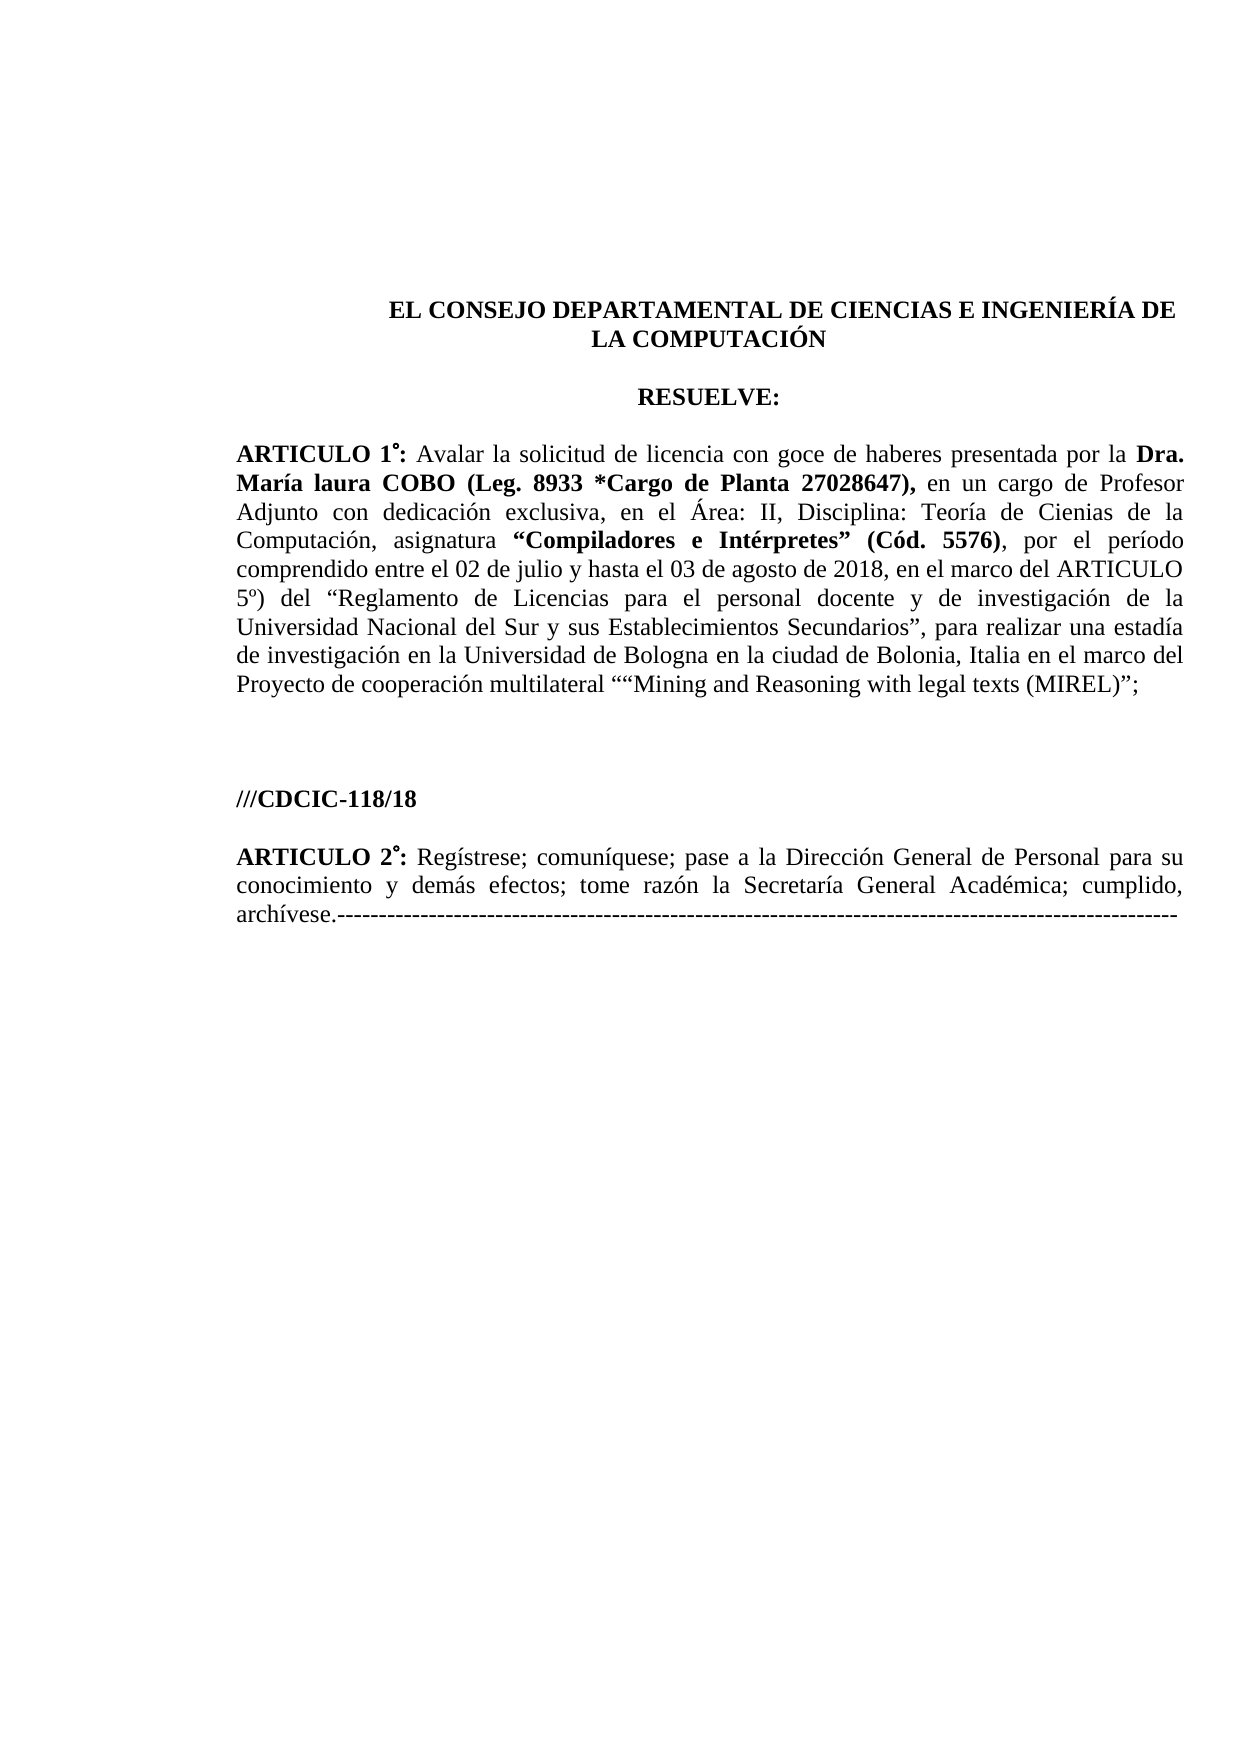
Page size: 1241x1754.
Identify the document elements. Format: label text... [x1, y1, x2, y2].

text EL CONSEJO DEPARTAMENTAL DE CIENCIAS E INGENIERÍA DE LA COMPUTACIÓN [236, 295, 1181, 353]
text ARTICULO 2: Regístrese; comuníquese; pase a la Dirección General de Personal para su conocimiento y demás efectos; tome razón la Secretaría General Académica; cumplido, archívese.----------------------------------------------------------------------------------------------------- [236, 842, 1184, 928]
text ///CDCIC-118/18 [236, 784, 1181, 813]
text ARTICULO 1: Avalar la solicitud de licencia con goce de haberes presentada por la Dra. María laura COBO (Leg. 8933 *Cargo de Planta 27028647), en un cargo de Profesor Adjunto con dedicación exclusiva, en el Área: II, Disciplina: Teoría de Cienias de la Computación, asignatura “Compiladores e Intérpretes” (Cód. 5576), por el período comprendido entre el 02 de julio y hasta el 03 de agosto de 2018, en el marco del ARTICULO 5º) del “Reglamento de Licencias para el personal docente y de investigación de la Universidad Nacional del Sur y sus Establecimientos Secundarios”, para realizar una estadía de investigación en la Universidad de Bologna en la ciudad de Bolonia, Italia en el marco del Proyecto de cooperación multilateral ““Mining and Reasoning with legal texts (MIREL)”; [236, 439, 1184, 698]
text RESUELVE: [236, 382, 1181, 410]
